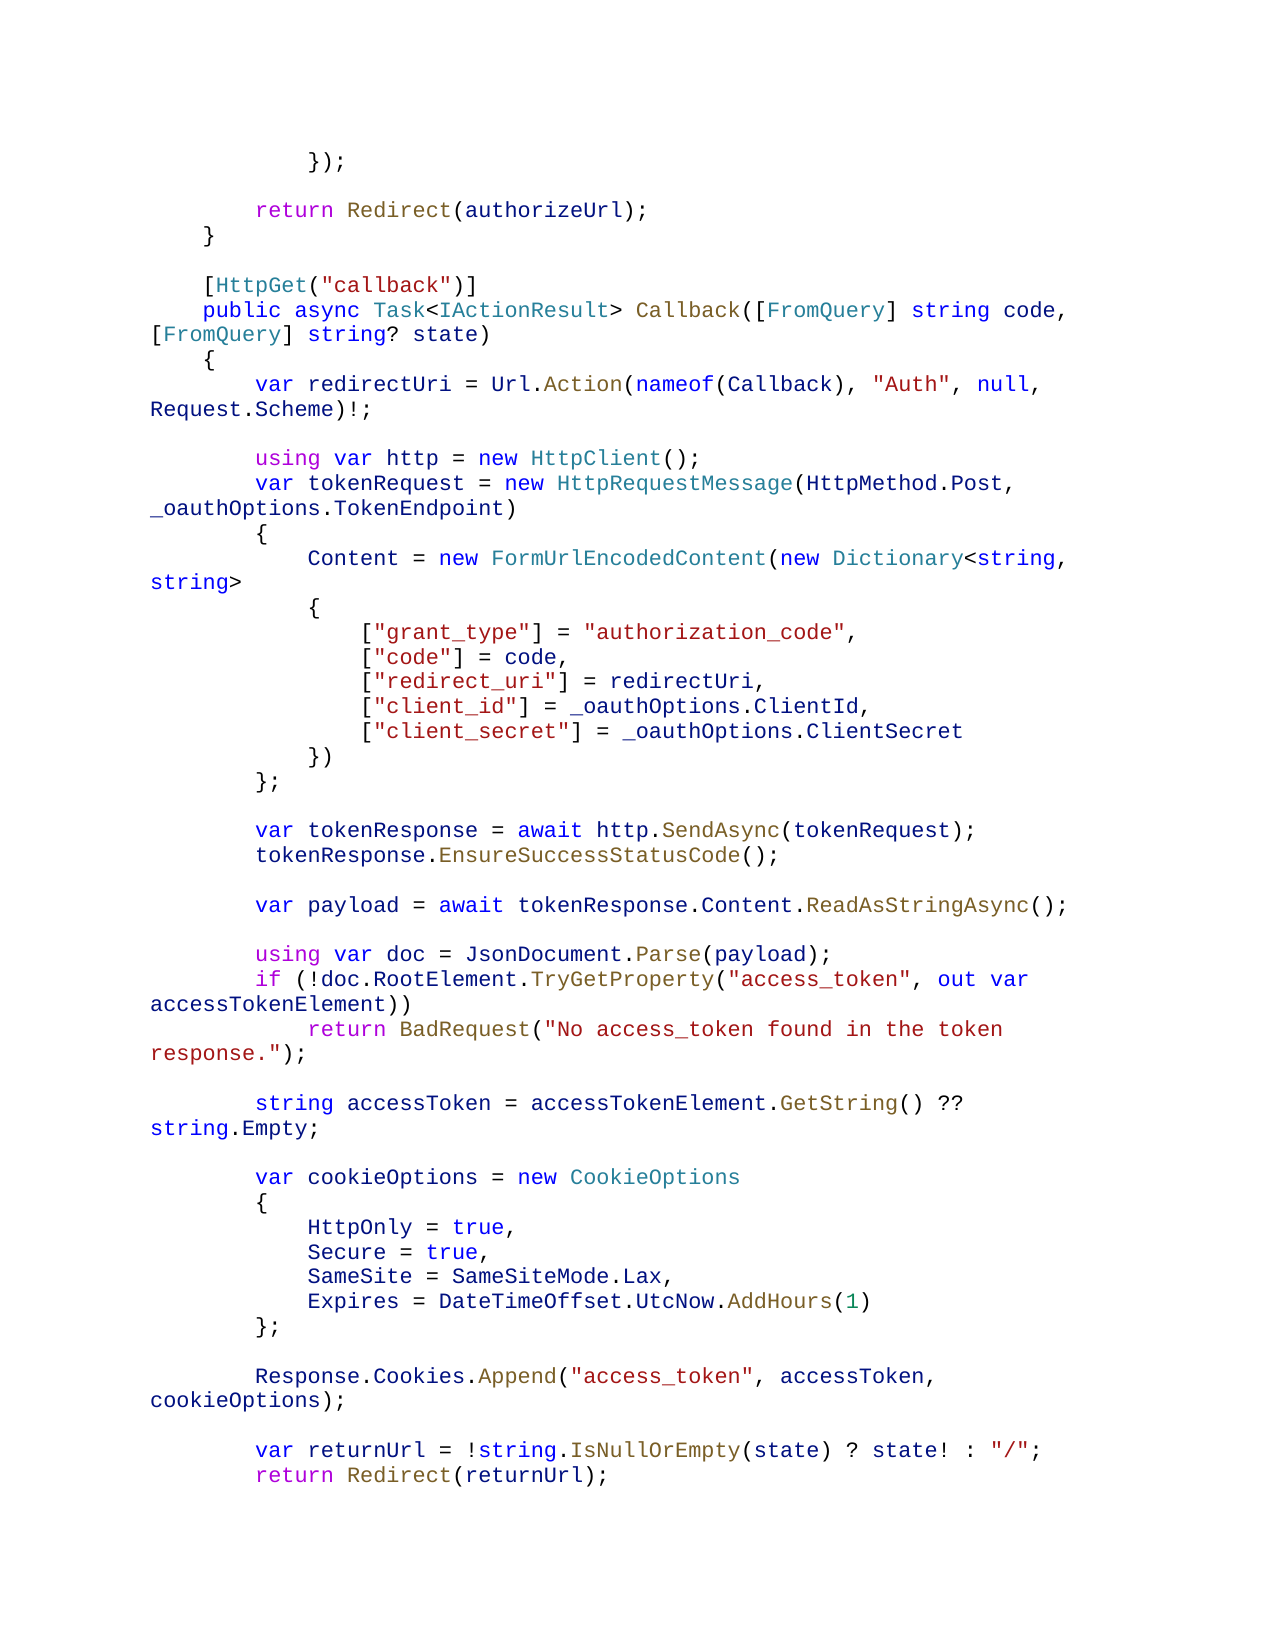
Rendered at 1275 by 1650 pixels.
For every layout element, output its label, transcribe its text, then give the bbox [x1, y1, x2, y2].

text Content = new FormUrlEncodedContent(new Dictionary<string, string> [150, 547, 1125, 596]
text }); [150, 150, 1125, 175]
text var payload = await tokenResponse.Content.ReadAsStringAsync(); [150, 894, 1125, 918]
text }; [150, 770, 1125, 794]
text if (!doc.RootElement.TryGetProperty("access_token", out var accessTokenElement)) [150, 968, 1125, 1018]
text } [150, 224, 1125, 249]
text return BadRequest("No access_token found in the token response."); [150, 1018, 1125, 1067]
text string accessToken = accessTokenElement.GetString() ?? string.Empty; [150, 1092, 1125, 1142]
text return Redirect(returnUrl); [150, 1464, 1125, 1489]
text SameSite = SameSiteMode.Lax, [150, 1266, 1125, 1290]
text { [150, 596, 1125, 621]
text Expires = DateTimeOffset.UtcNow.AddHours(1) [150, 1290, 1125, 1315]
text ["code"] = code, [150, 646, 1125, 671]
text }) [150, 745, 1125, 770]
text { [150, 522, 1125, 547]
text HttpOnly = true, [150, 1216, 1125, 1241]
text ["grant_type"] = "authorization_code", [150, 621, 1125, 646]
text ["client_id"] = _oauthOptions.ClientId, [150, 695, 1125, 720]
text var returnUrl = !string.IsNullOrEmpty(state) ? state! : "/"; [150, 1439, 1125, 1464]
text var tokenRequest = new HttpRequestMessage(HttpMethod.Post, _oauthOptions.TokenEndpoint) [150, 472, 1125, 522]
text }; [150, 1315, 1125, 1340]
text var redirectUri = Url.Action(nameof(Callback), "Auth", null, Request.Scheme)!; [150, 373, 1125, 423]
text { [150, 1191, 1125, 1216]
text Response.Cookies.Append("access_token", accessToken, cookieOptions); [150, 1365, 1125, 1414]
text Secure = true, [150, 1241, 1125, 1266]
text [HttpGet("callback")] [150, 274, 1125, 299]
text { [150, 348, 1125, 373]
text using var doc = JsonDocument.Parse(payload); [150, 943, 1125, 968]
text ["client_secret"] = _oauthOptions.ClientSecret [150, 720, 1125, 745]
text var cookieOptions = new CookieOptions [150, 1166, 1125, 1191]
text tokenResponse.EnsureSuccessStatusCode(); [150, 844, 1125, 869]
text public async Task<IActionResult> Callback([FromQuery] string code, [FromQuery] string? state) [150, 299, 1125, 348]
text using var http = new HttpClient(); [150, 447, 1125, 472]
text ["redirect_uri"] = redirectUri, [150, 671, 1125, 695]
text return Redirect(authorizeUrl); [150, 199, 1125, 224]
text var tokenResponse = await http.SendAsync(tokenRequest); [150, 819, 1125, 844]
